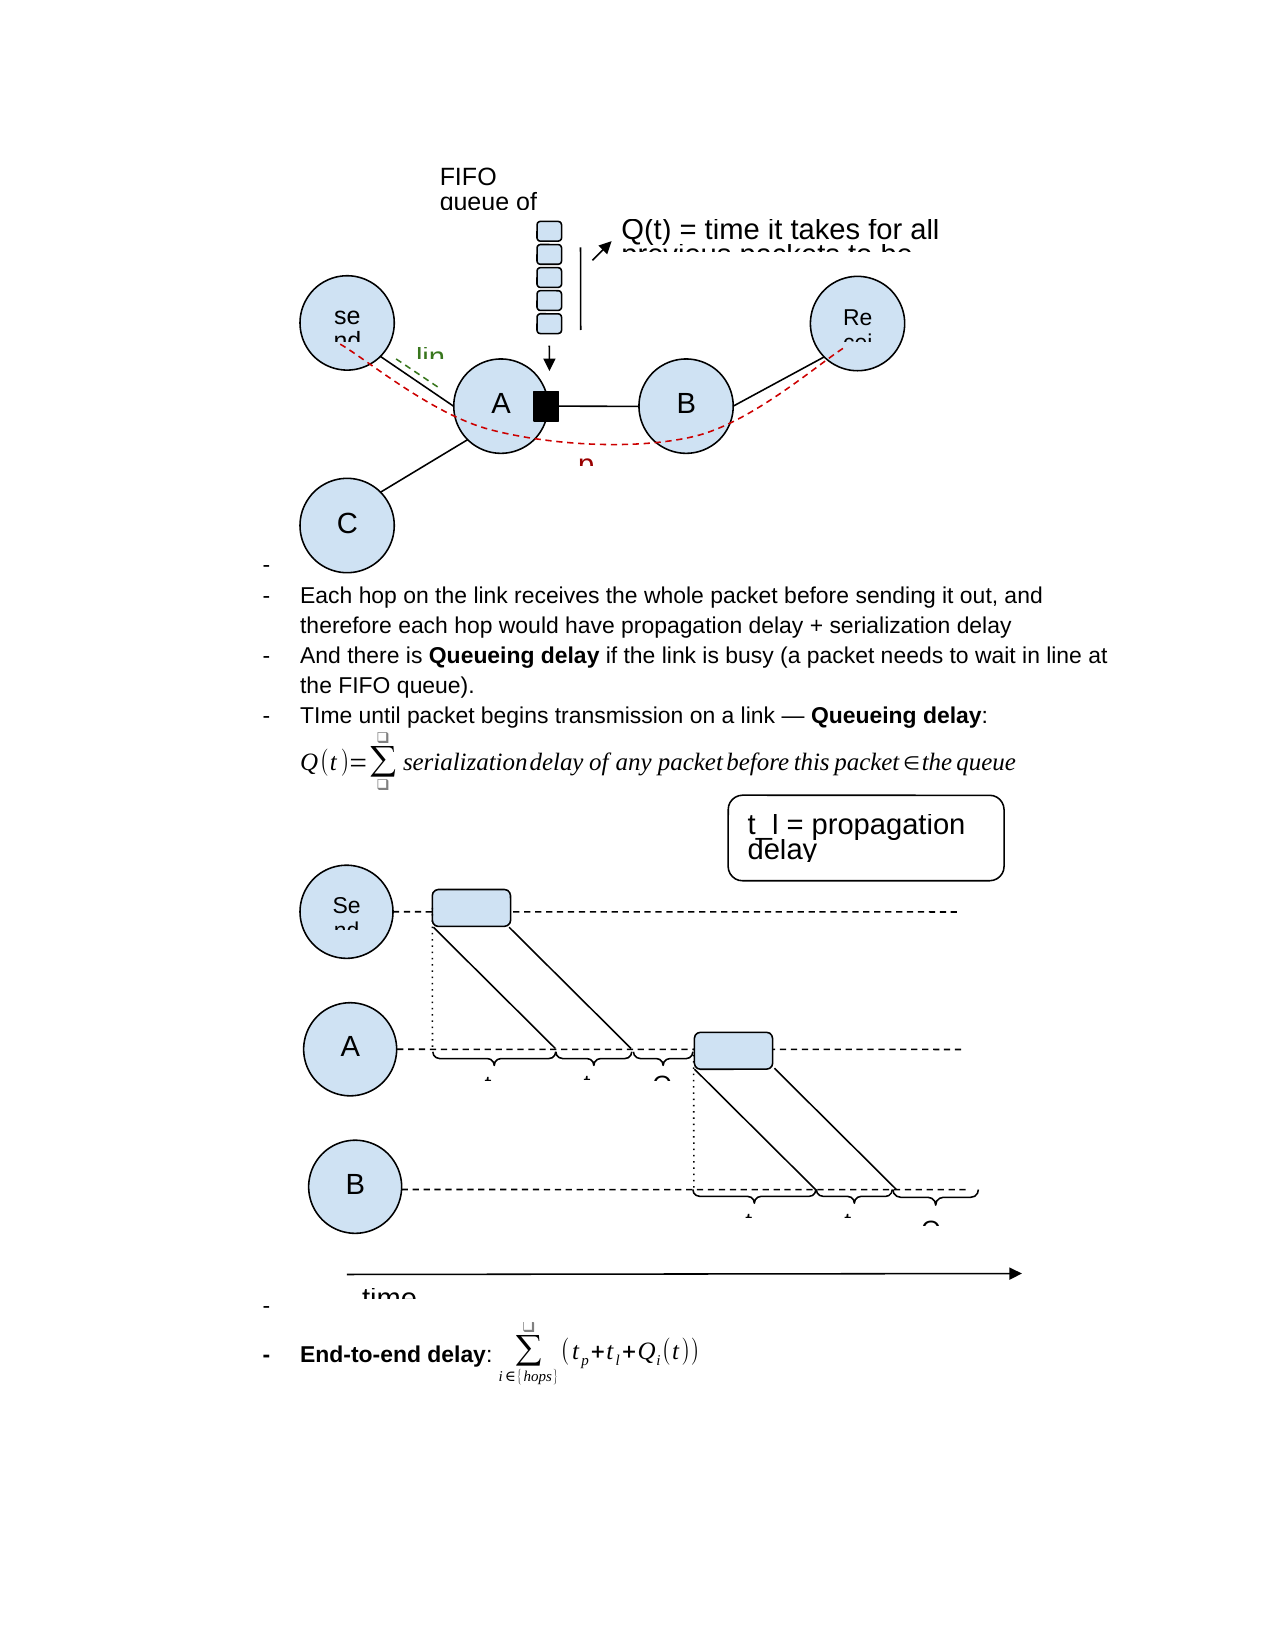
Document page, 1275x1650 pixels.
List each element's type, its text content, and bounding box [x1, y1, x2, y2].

list Each hop on the link receives the whole packet before sending it out, and therefore each hop would have propagation delay + serialization delay [262, 582, 1125, 638]
list End-to-end delay: [262, 1322, 1125, 1386]
list And there is Queueing delay if the link is busy (a packet needs to wait in line at the FIFO queue). [262, 642, 1125, 698]
list TIme until packet begins transmission on a link — Queueing delay: [262, 702, 1125, 792]
